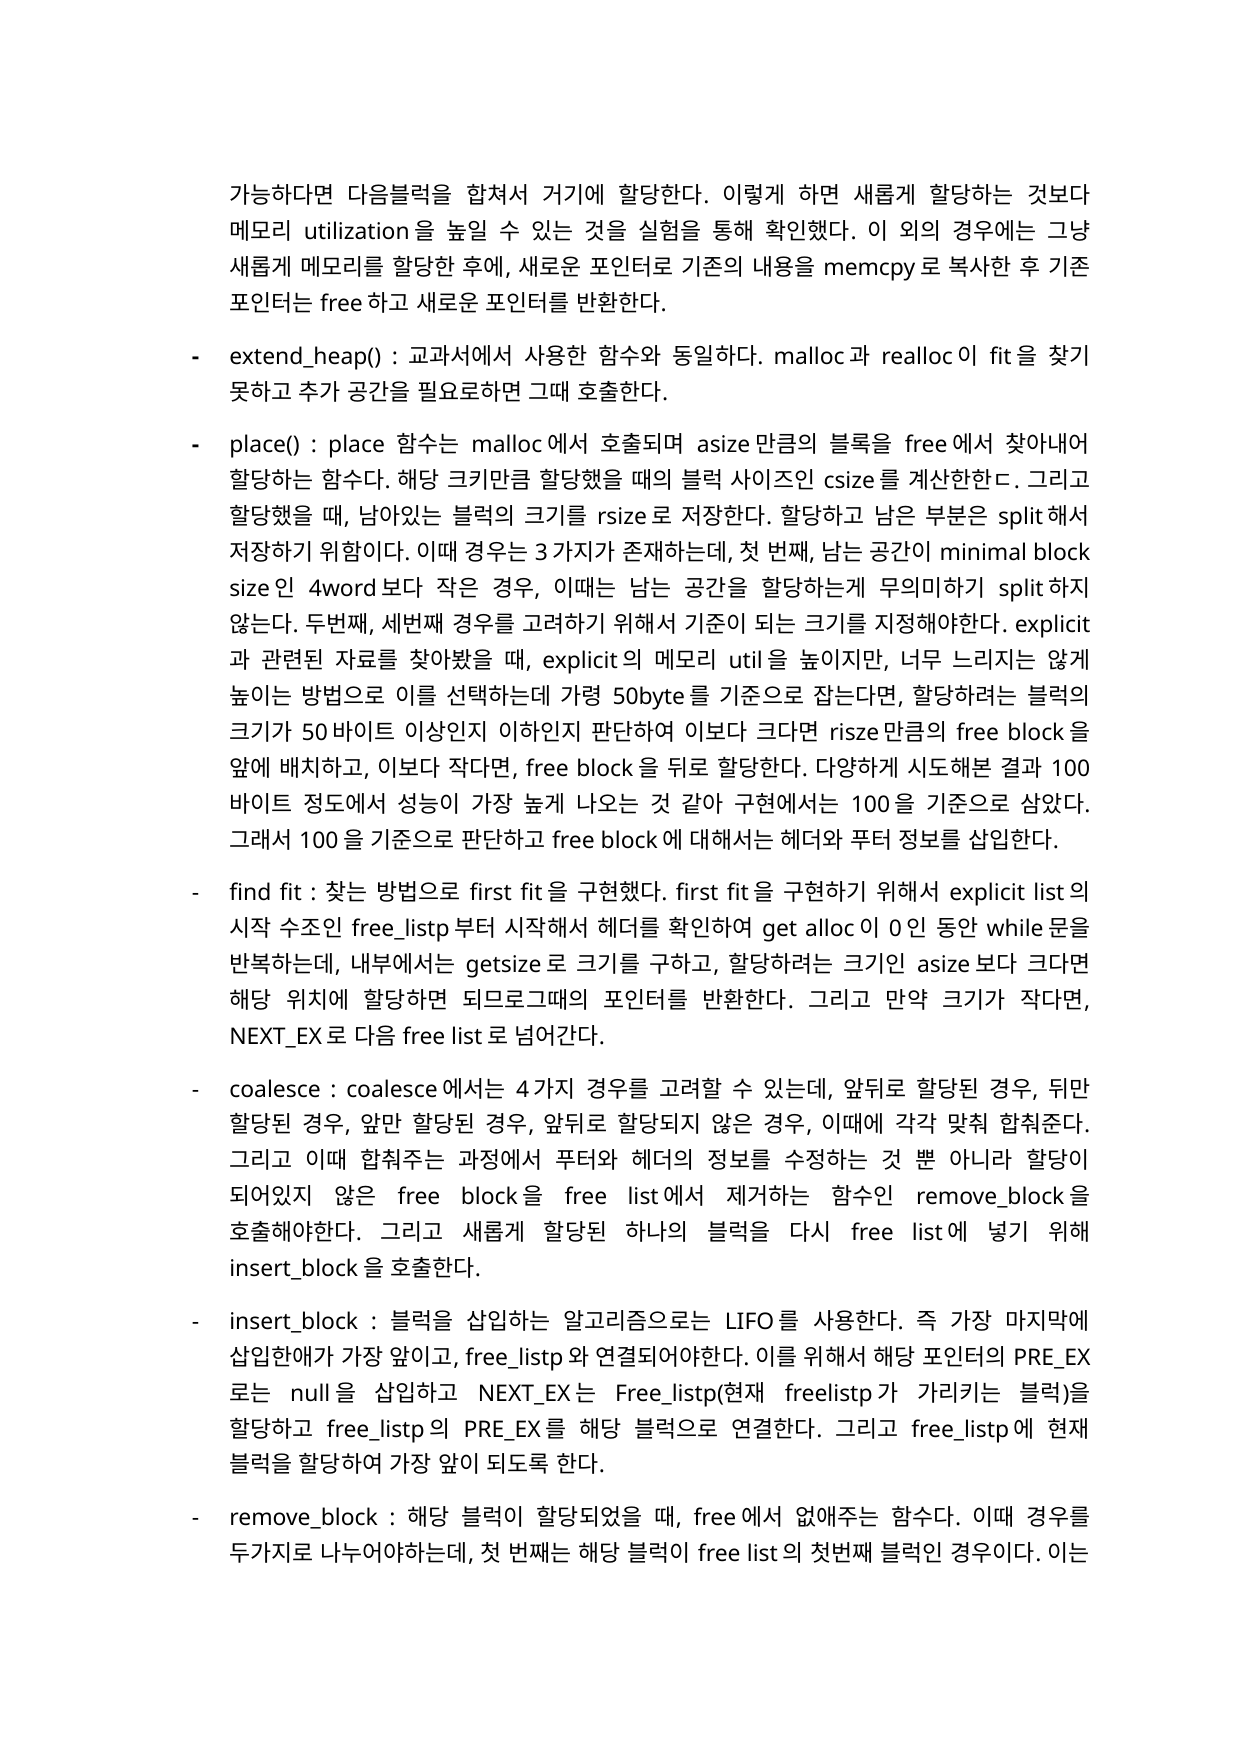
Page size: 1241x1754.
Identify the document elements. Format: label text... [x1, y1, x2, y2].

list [192, 1499, 1090, 1568]
list find fit : 찾는 방법으로 first fit을 구현했다. first fit을 구현하기 위해서 explicit list의 시작 수조인 free_listp부터 시작해서 헤더를 확인하여 get alloc이 0인 동안 while문을 반복하는데, 내부에서는 getsize로 크기를 구하고, 할당하려는 크기인 asize보다 크다면 해당 위치에 할당하면 되므로그때의 포인터를 반환한다. 그리고 만약 크기가 작다면, NEXT_EX로 다음 free list로 넘어간다. [192, 874, 1090, 1051]
list coalesce : coalesce에서는 4가지 경우를 고려할 수 있는데, 앞뒤로 할당된 경우, 뒤만 할당된 경우, 앞만 할당된 경우, 앞뒤로 할당되지 않은 경우, 이때에 각각 맞춰 합춰준다. 그리고 이때 합춰주는 과정에서 푸터와 헤더의 정보를 수정하는 것 뿐 아니라 할당이 되어있지 않은 free block을 free list에서 제거하는 함수인 remove_block을 호출해야한다. 그리고 새롭게 할당된 하나의 블럭을 다시 free list에 넣기 위해 insert_block을 호출한다. [192, 1070, 1090, 1283]
list insert_block : 블럭을 삽입하는 알고리즘으로는 LIFO를 사용한다. 즉 가장 마지막에 삽입한애가 가장 앞이고, free_listp와 연결되어야한다. 이를 위해서 해당 포인터의 PRE_EX로는 null을 삽입하고 NEXT_EX는 Free_listp(현재 freelistp가 가리키는 블럭)을 할당하고 free_listp의 PRE_EX를 해당 블럭으로 연결한다. 그리고 free_listp에 현재 블럭을 할당하여 가장 앞이 되도록 한다. [192, 1303, 1090, 1480]
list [192, 177, 1090, 318]
list extend_heap() : 교과서에서 사용한 함수와 동일하다. malloc과 realloc이 fit을 찾기 못하고 추가 공간을 필요로하면 그때 호출한다. [192, 338, 1090, 407]
list place() : place 함수는 malloc에서 호출되며 asize만큼의 블록을 free에서 찾아내어 할당하는 함수다. 해당 크키만큼 할당했을 때의 블럭 사이즈인 csize를 계산한한ㄷ. 그리고 할당했을 때, 남아있는 블럭의 크기를 rsize로 저장한다. 할당하고 남은 부분은 split해서 저장하기 위함이다. 이때 경우는 3가지가 존재하는데, 첫 번째, 남는 공간이 minimal block size인 4word보다 작은 경우, 이때는 남는 공간을 할당하는게 무의미하기 split하지 않는다. 두번째, 세번째 경우를 고려하기 위해서 기준이 되는 크기를 지정해야한다. explicit과 관련된 자료를 찾아봤을 때, explicit의 메모리 util을 높이지만, 너무 느리지는 않게 높이는 방법으로 이를 선택하는데 가령 50byte를 기준으로 잡는다면, 할당하려는 블럭의 크기가 50바이트 이상인지 이하인지 판단하여 이보다 크다면 risze만큼의 free block을 앞에 배치하고, 이보다 작다면, free block을 뒤로 할당한다. 다양하게 시도해본 결과 100바이트 정도에서 성능이 가장 높게 나오는 것 같아 구현에서는 100을 기준으로 삼았다. 그래서 100을 기준으로 판단하고 free block에 대해서는 헤더와 푸터 정보를 삽입한다. [192, 426, 1090, 855]
